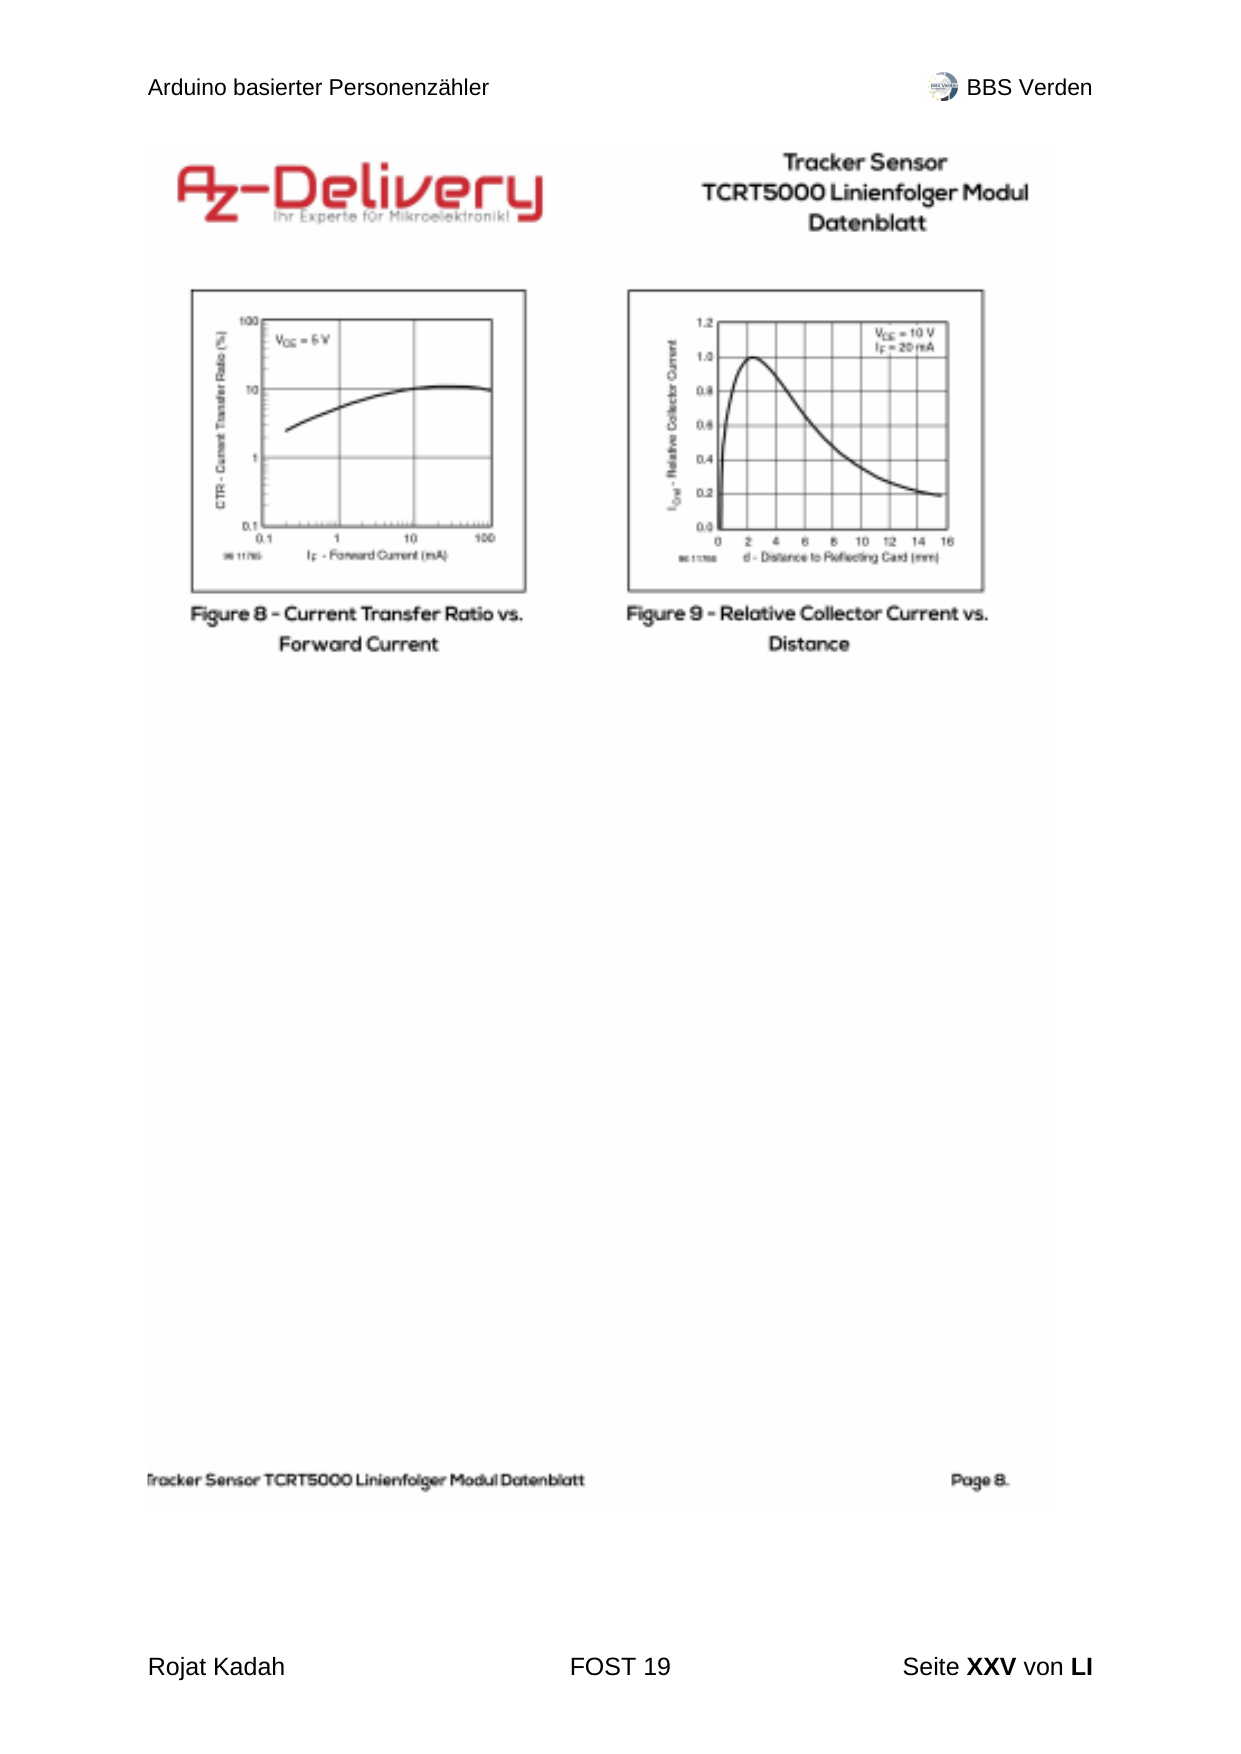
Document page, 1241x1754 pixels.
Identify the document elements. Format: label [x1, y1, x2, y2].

picture [147, 147, 1053, 1506]
picture [925, 72, 964, 101]
